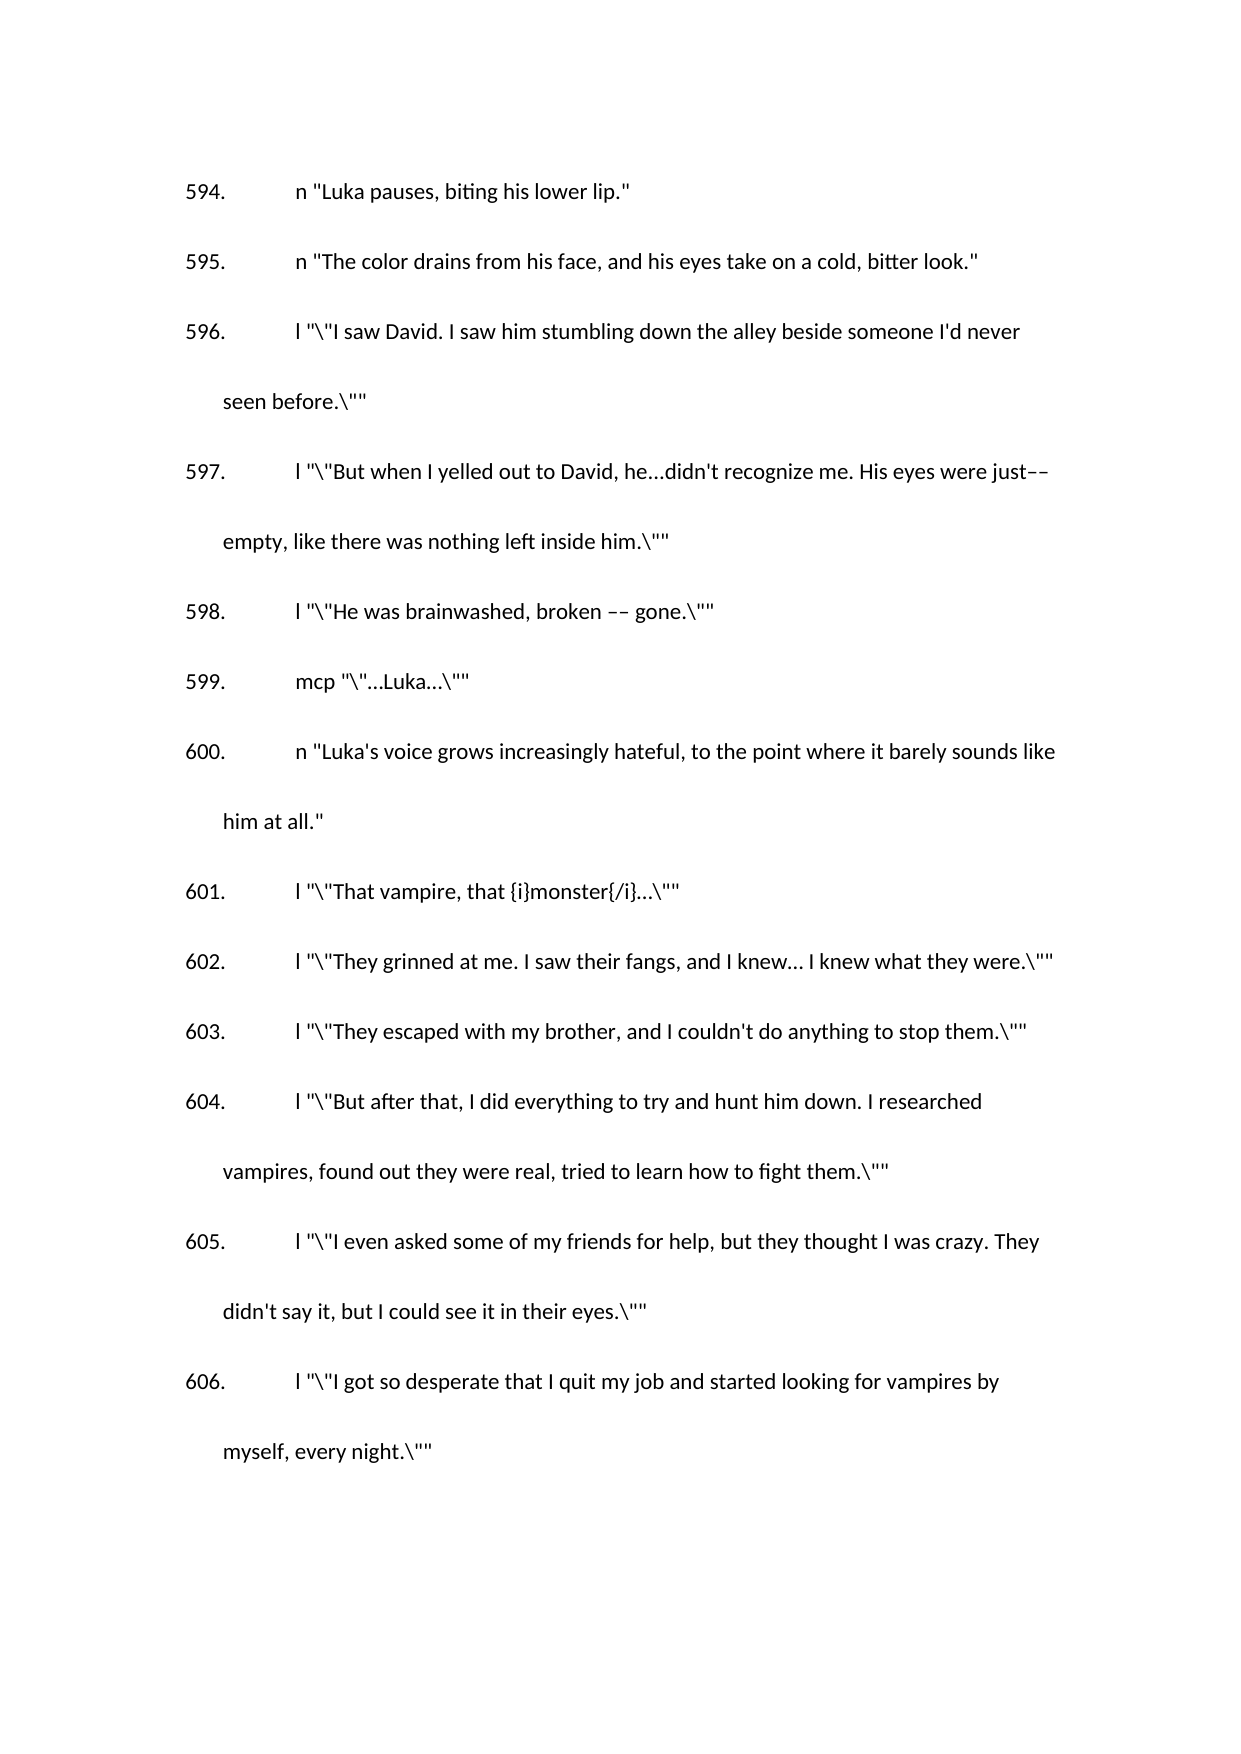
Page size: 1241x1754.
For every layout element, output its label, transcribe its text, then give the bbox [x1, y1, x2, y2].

list l "\"I saw David. I saw him stumbling down the alley beside someone I'd never seen before.\"" [185, 317, 1063, 415]
list l "\"They escaped with my brother, and I couldn't do anything to stop them.\"" [185, 1017, 1063, 1045]
list l "\"I got so desperate that I quit my job and started looking for vampires by myself, every night.\"" [185, 1367, 1063, 1465]
list l "\"But after that, I did everything to try and hunt him down. I researched vampires, found out they were real, tried to learn how to fight them.\"" [185, 1087, 1063, 1185]
list l "\"But when I yelled out to David, he...didn't recognize me. His eyes were just––empty, like there was nothing left inside him.\"" [185, 457, 1063, 555]
list n "Luka's voice grows increasingly hateful, to the point where it barely sounds like him at all." [185, 737, 1063, 835]
list l "\"I even asked some of my friends for help, but they thought I was crazy. They didn't say it, but I could see it in their eyes.\"" [185, 1227, 1063, 1325]
list l "\"They grinned at me. I saw their fangs, and I knew… I knew what they were.\"" [185, 947, 1063, 975]
list mcp "\"…Luka…\"" [185, 667, 1063, 695]
list l "\"That vampire, that {i}monster{/i}…\"" [185, 877, 1063, 905]
list n "Luka pauses, biting his lower lip." [185, 177, 1063, 205]
list l "\"He was brainwashed, broken –– gone.\"" [185, 597, 1063, 625]
list n "The color drains from his face, and his eyes take on a cold, bitter look." [185, 247, 1063, 275]
